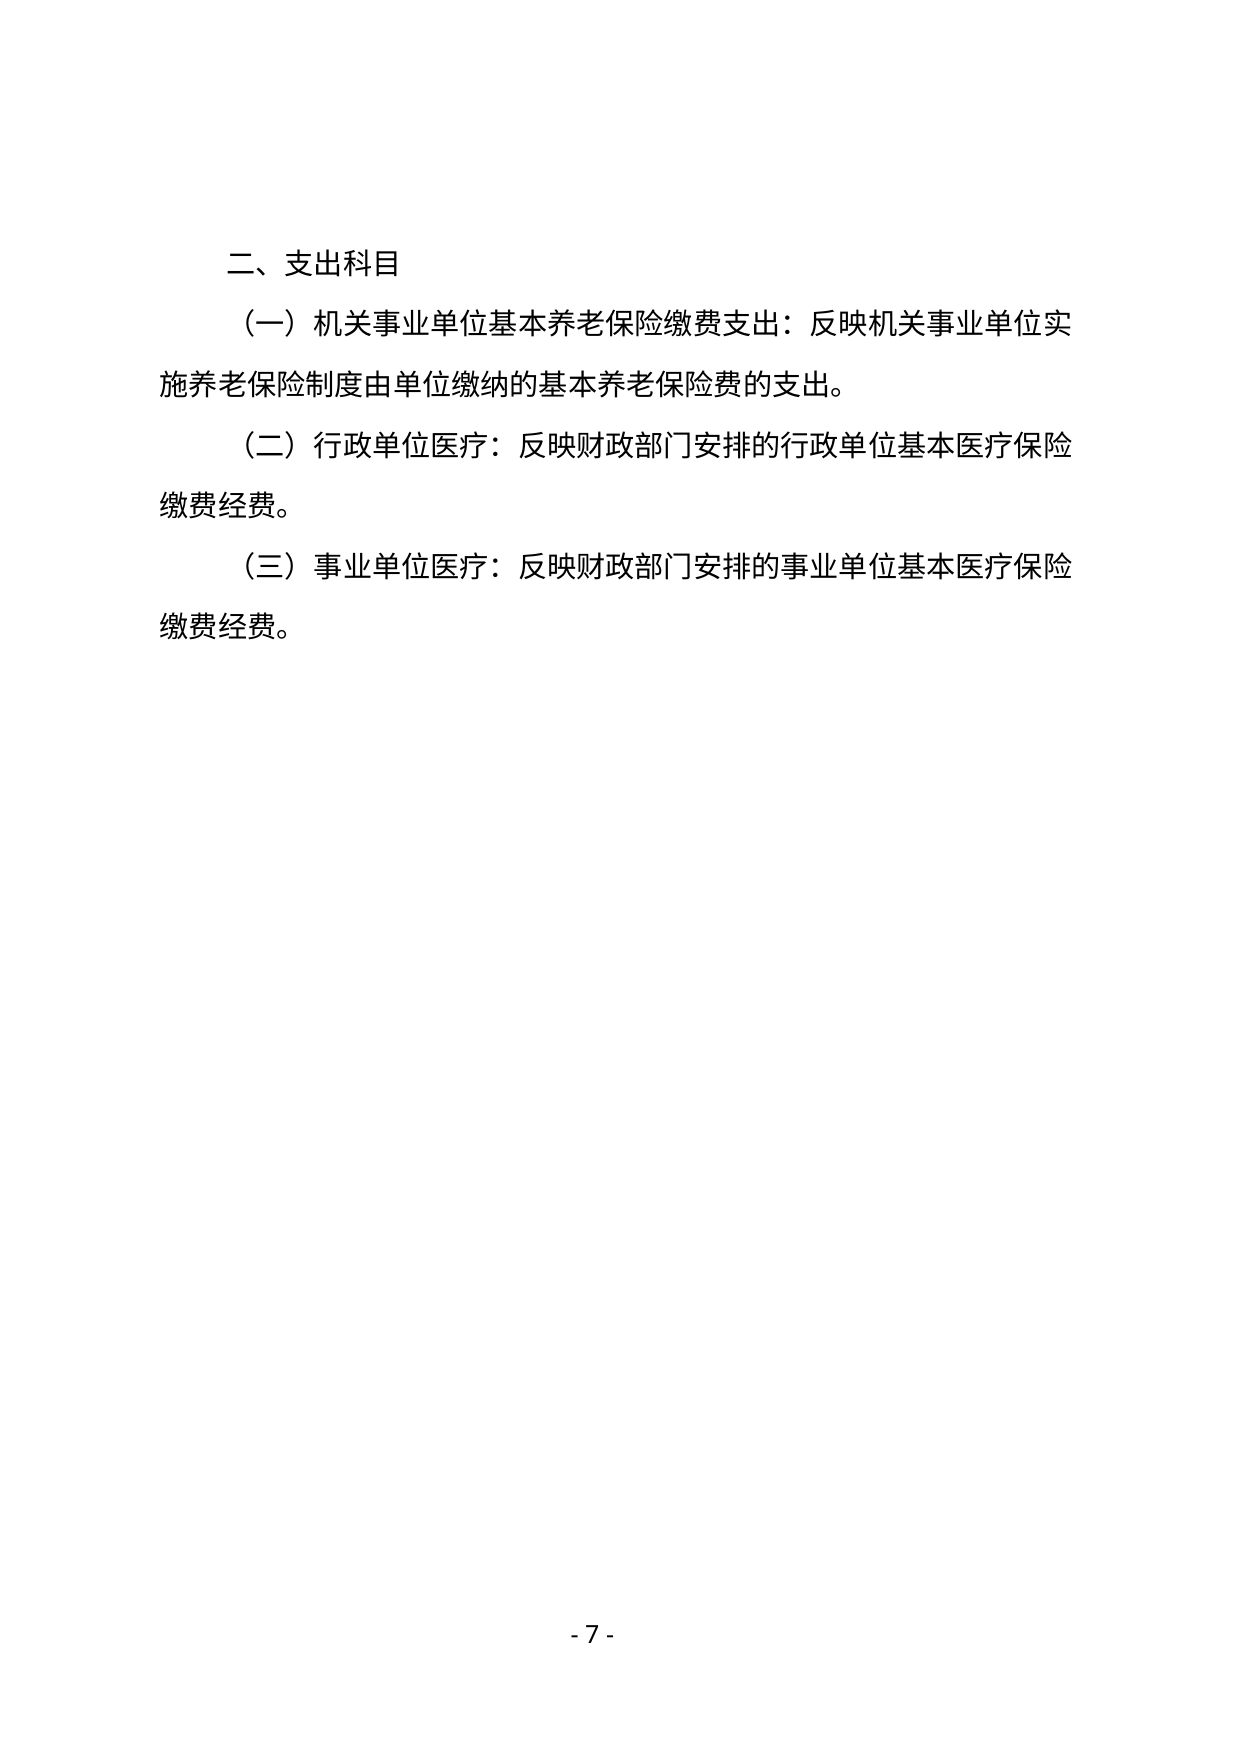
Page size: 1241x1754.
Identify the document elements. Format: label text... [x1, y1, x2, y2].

text （三）事业单位医疗：反映财政部门安排的事业单位基本医疗保险缴费经费。 [159, 534, 1081, 656]
text 二、支出科目 [159, 231, 1081, 292]
text （一）机关事业单位基本养老保险缴费支出：反映机关事业单位实施养老保险制度由单位缴纳的基本养老保险费的支出。 [159, 292, 1081, 413]
text （二）行政单位医疗：反映财政部门安排的行政单位基本医疗保险缴费经费。 [159, 413, 1081, 534]
